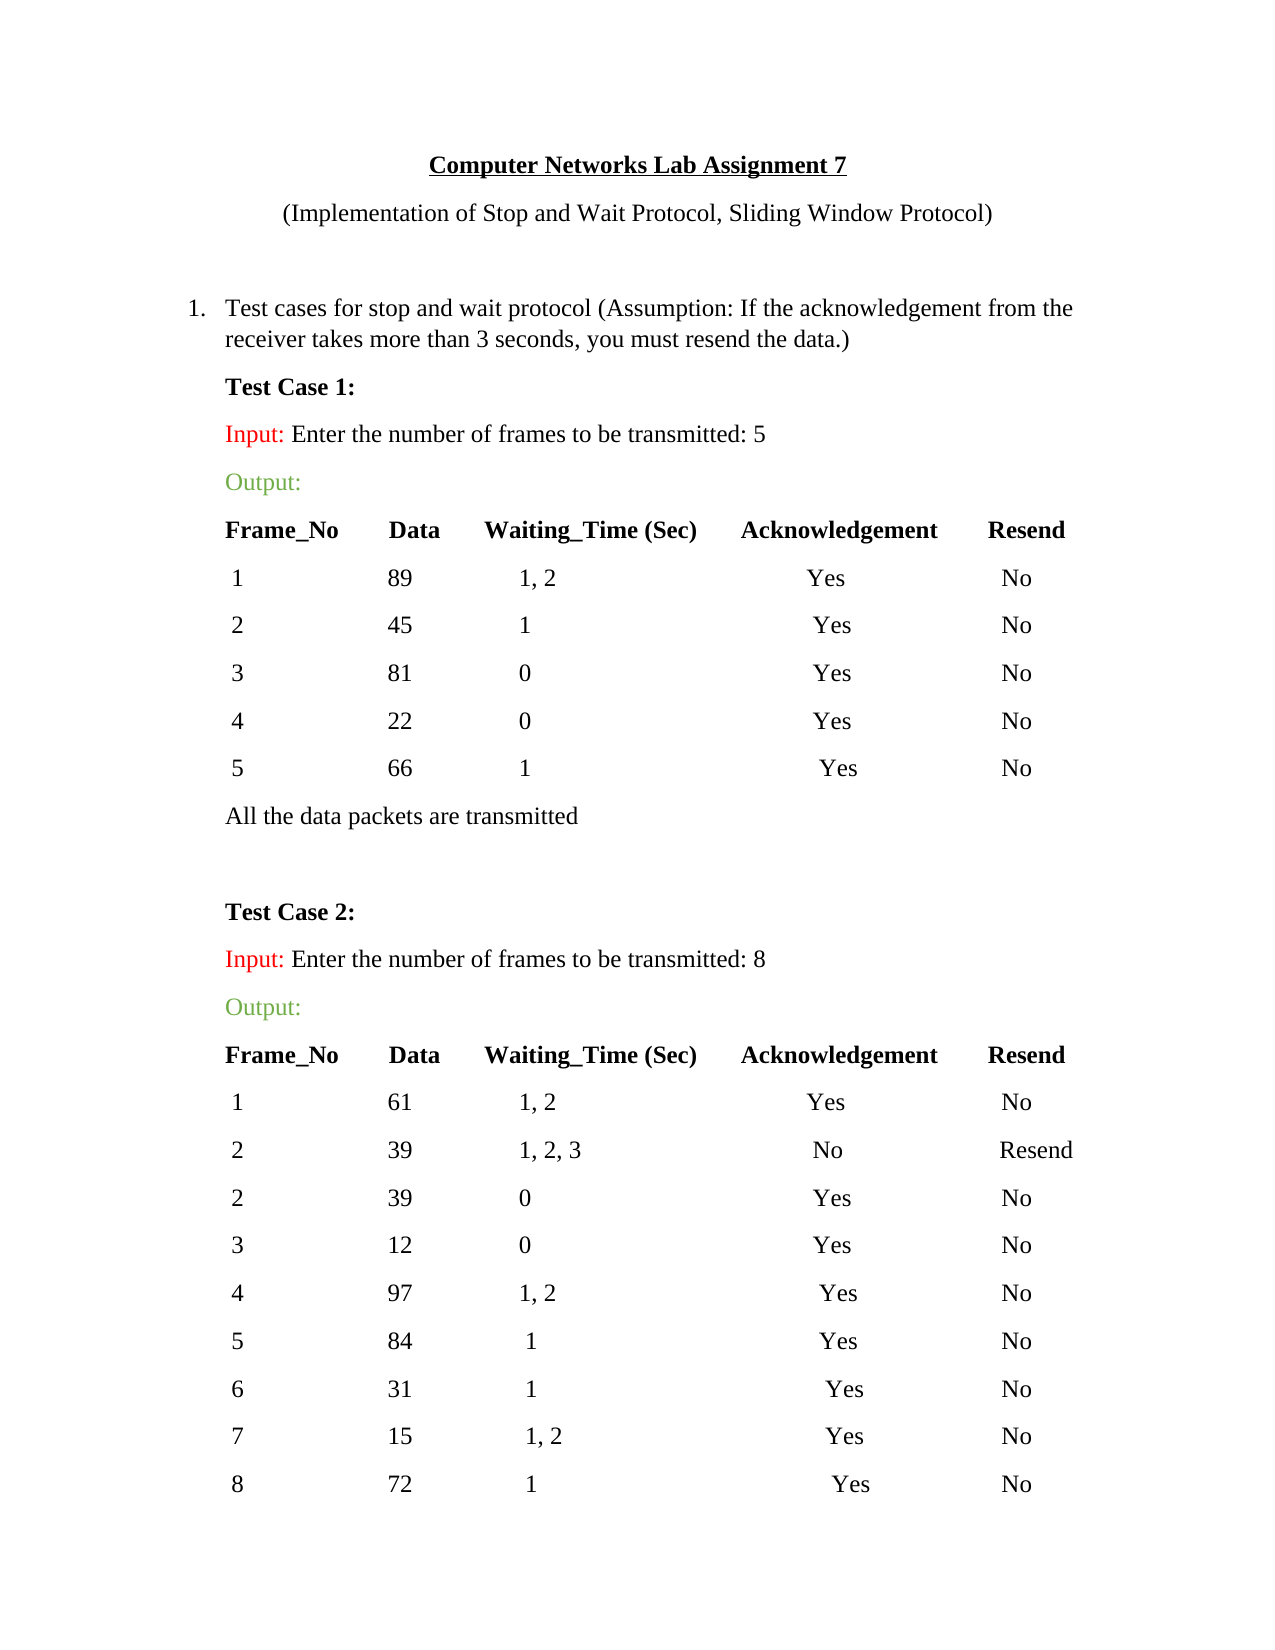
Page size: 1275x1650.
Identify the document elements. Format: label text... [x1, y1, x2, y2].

text Output: [150, 467, 1125, 496]
text (Implementation of Stop and Wait Protocol, Sliding Window Protocol) [150, 198, 1125, 226]
text Input: Enter the number of frames to be transmitted: 8 [150, 944, 1125, 973]
text Test Case 1: [150, 372, 1125, 401]
text All the data packets are transmitted [150, 801, 1125, 830]
text 8 72 1 Yes No [150, 1469, 1125, 1498]
list Test cases for stop and wait protocol (Assumption: If the acknowledgement from the receiver takes more than 3 seconds, you must resend the data.) [187, 293, 1125, 353]
text 4 22 0 Yes No [150, 706, 1125, 734]
text Test Case 2: [150, 897, 1125, 925]
text 1 61 1, 2 Yes No [150, 1087, 1125, 1116]
text Input: Enter the number of frames to be transmitted: 5 [150, 419, 1125, 448]
text Frame_No Data Waiting_Time (Sec) Acknowledgement Resend [150, 1040, 1125, 1068]
text Output: [150, 992, 1125, 1021]
text Frame_No Data Waiting_Time (Sec) Acknowledgement Resend [150, 515, 1125, 544]
text 2 39 1, 2, 3 No Resend [150, 1135, 1125, 1164]
text 5 66 1 Yes No [150, 753, 1125, 782]
text 1 89 1, 2 Yes No [150, 563, 1125, 591]
text 7 15 1, 2 Yes No [150, 1421, 1125, 1450]
text 5 84 1 Yes No [150, 1326, 1125, 1355]
text Computer Networks Lab Assignment 7 [150, 150, 1125, 179]
text 3 12 0 Yes No [150, 1231, 1125, 1259]
text 2 45 1 Yes No [150, 610, 1125, 639]
text 2 39 0 Yes No [150, 1183, 1125, 1212]
text 6 31 1 Yes No [150, 1374, 1125, 1402]
text 4 97 1, 2 Yes No [150, 1278, 1125, 1307]
text 3 81 0 Yes No [150, 658, 1125, 687]
